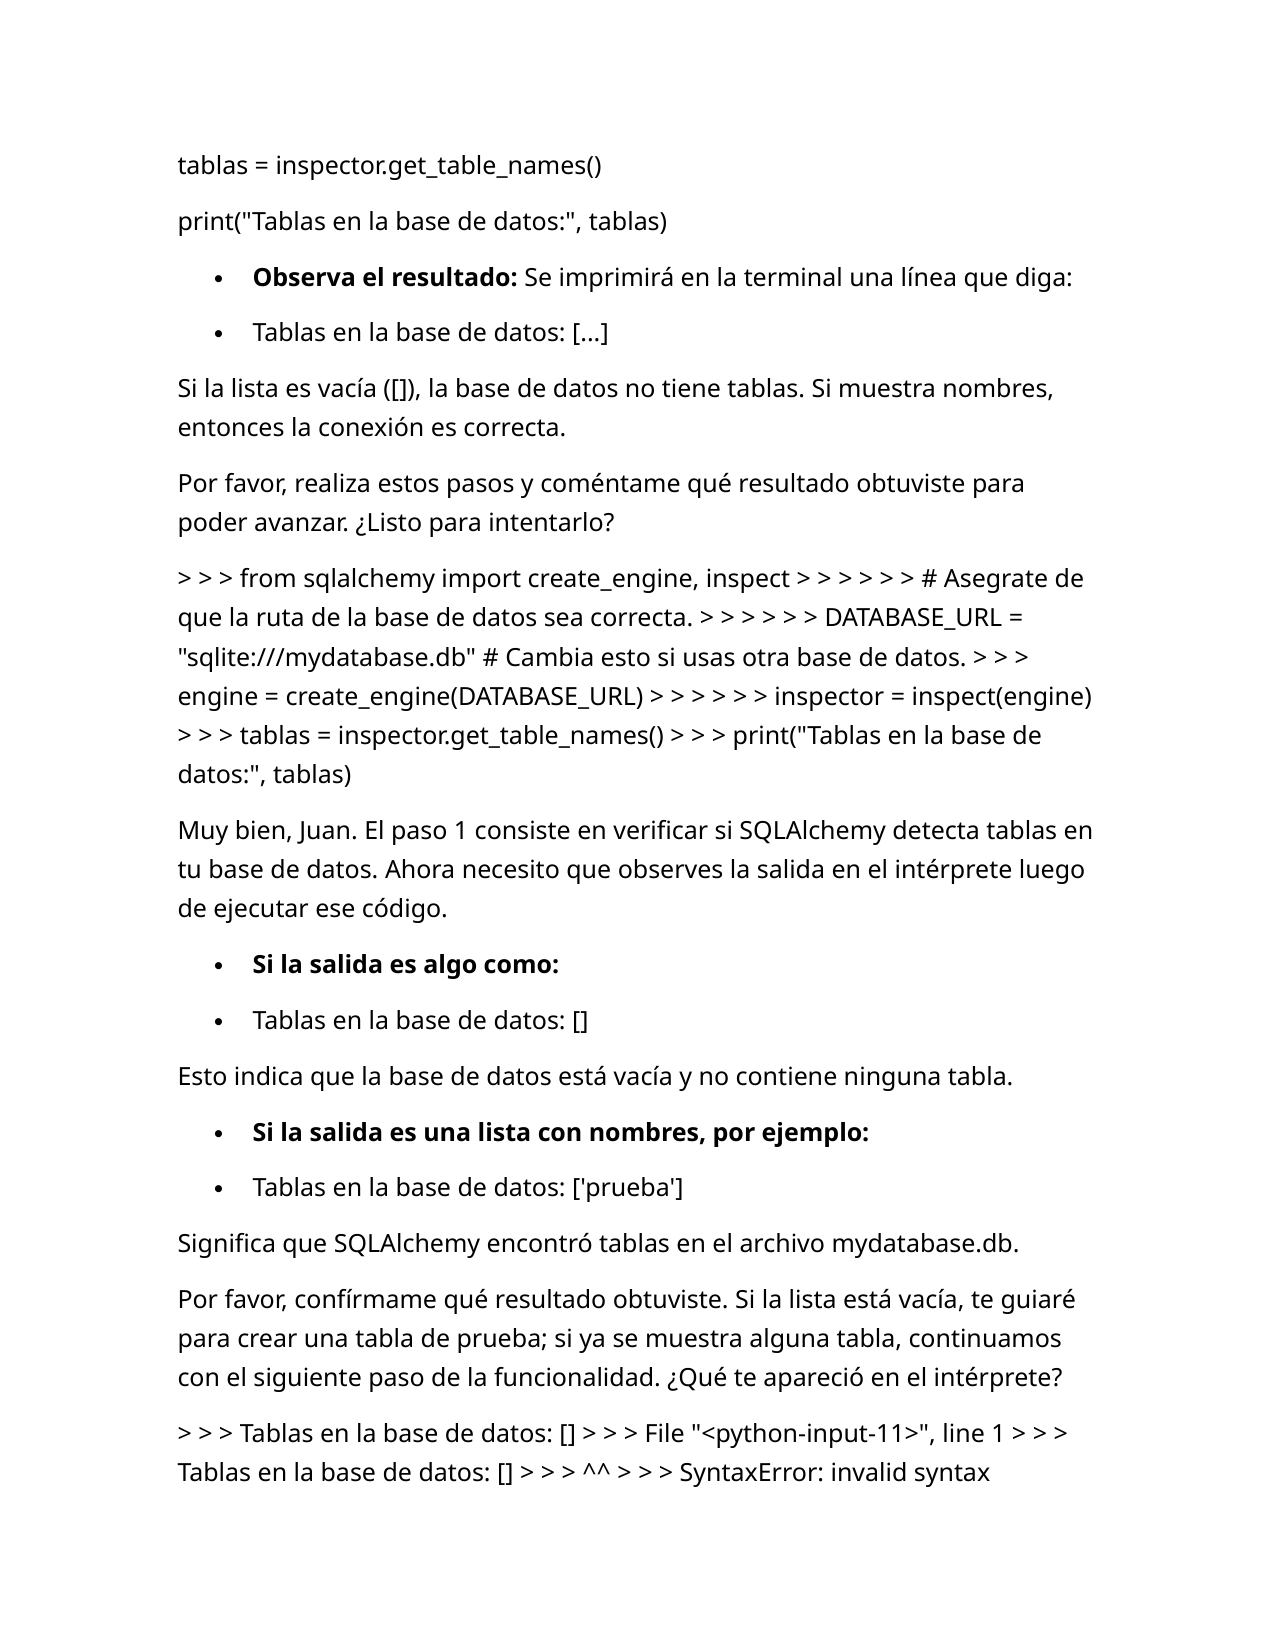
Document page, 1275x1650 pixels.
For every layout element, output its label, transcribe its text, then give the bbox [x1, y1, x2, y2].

text Muy bien, Juan. El paso 1 consiste en verificar si SQLAlchemy detecta tablas en tu base de datos. Ahora necesito que observes la salida en el intérprete luego de ejecutar ese código. [177, 813, 1098, 925]
text Por favor, realiza estos pasos y coméntame qué resultado obtuviste para poder avanzar. ¿Listo para intentarlo? [177, 466, 1098, 539]
text print("Tablas en la base de datos:", tablas) [177, 203, 1098, 237]
text Significa que SQLAlchemy encontró tablas en el archivo mydatabase.db. [177, 1226, 1098, 1260]
list Si la salida es una lista con nombres, por ejemplo: [215, 1114, 1098, 1148]
text tablas = inspector.get_table_names() [177, 148, 1098, 182]
text Si la lista es vacía ([]), la base de datos no tiene tablas. Si muestra nombres, entonces la conexión es correcta. [177, 371, 1098, 444]
list Si la salida es algo como: [215, 947, 1098, 981]
list Tablas en la base de datos: ['prueba'] [215, 1170, 1098, 1204]
text Esto indica que la base de datos está vacía y no contiene ninguna tabla. [177, 1058, 1098, 1092]
text Por favor, confírmame qué resultado obtuviste. Si la lista está vacía, te guiaré para crear una tabla de prueba; si ya se muestra alguna tabla, continuamos con el siguiente paso de la funcionalidad. ¿Qué te apareció en el intérprete? [177, 1282, 1098, 1394]
list Observa el resultado: Se imprimirá en la terminal una línea que diga: [215, 259, 1098, 293]
list Tablas en la base de datos: [...] [215, 315, 1098, 349]
text > > > Tablas en la base de datos: [] > > > File "<python-input-11>", line 1 > > > Tablas en la base de datos: [] > > > ^^ > > > SyntaxError: invalid syntax [177, 1416, 1098, 1489]
text > > > from sqlalchemy import create_engine, inspect > > > > > > # Asegrate de que la ruta de la base de datos sea correcta. > > > > > > DATABASE_URL = "sqlite:///mydatabase.db" # Cambia esto si usas otra base de datos. > > > engine = create_engine(DATABASE_URL) > > > > > > inspector = inspect(engine) > > > tablas = inspector.get_table_names() > > > print("Tablas en la base de datos:", tablas) [177, 561, 1098, 791]
list Tablas en la base de datos: [] [215, 1003, 1098, 1037]
